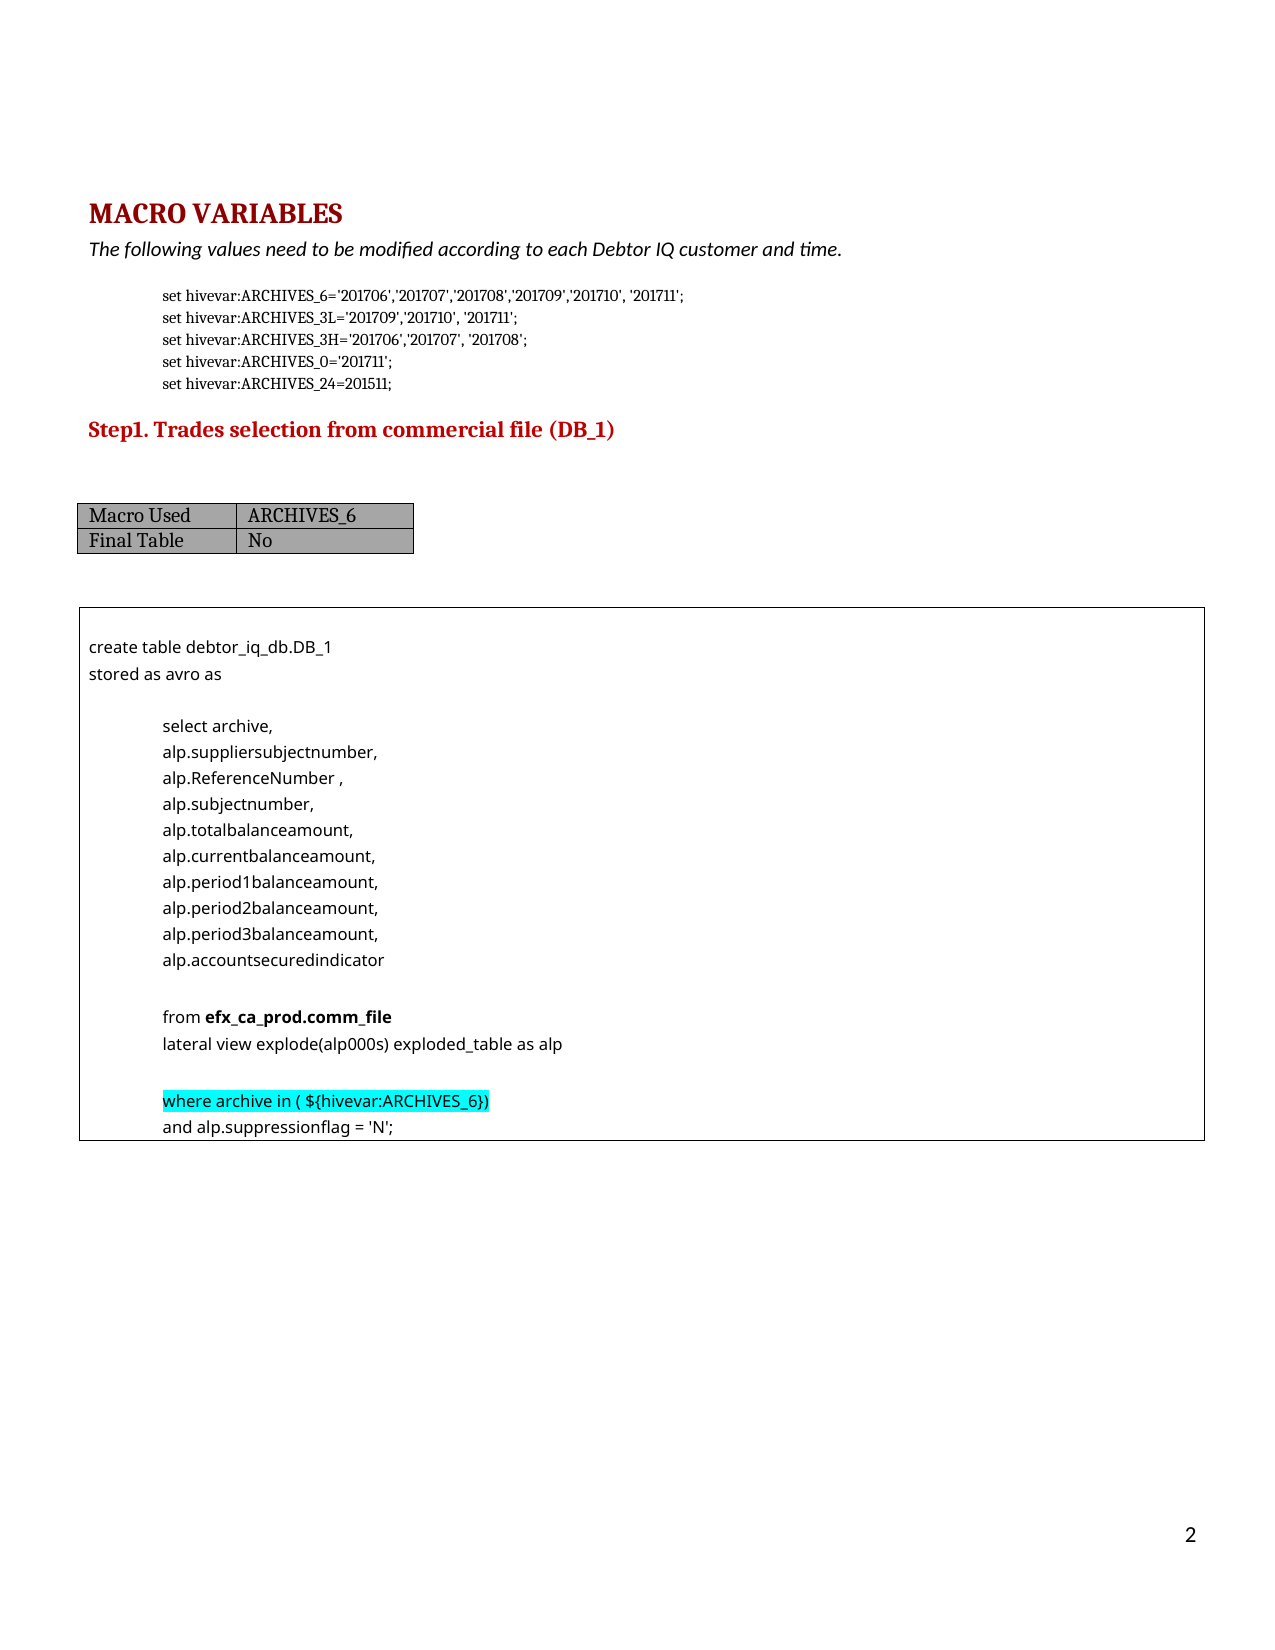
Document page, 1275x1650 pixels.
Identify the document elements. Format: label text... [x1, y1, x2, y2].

text create table debtor_iq_db.DB_1 [80, 633, 1204, 659]
text where archive in ( ${hivevar:ARCHIVES_6}) [80, 1086, 1204, 1112]
text alp.ReferenceNumber , [80, 763, 1204, 789]
text and alp.suppressionflag = 'N'; [80, 1112, 1204, 1140]
text set hivevar:ARCHIVES_3L='201709','201710', '201711'; [162, 308, 1196, 327]
text set hivevar:ARCHIVES_6='201706','201707','201708','201709','201710', '201711'; [162, 286, 1196, 305]
text set hivevar:ARCHIVES_24=201511; [162, 374, 1196, 393]
table_cell No [237, 529, 413, 553]
text lateral view explode(alp000s) exploded_table as alp [80, 1029, 1204, 1055]
text stored as avro as [80, 659, 1204, 685]
text select archive, [80, 711, 1204, 737]
text alp.totalbalanceamount, [80, 815, 1204, 841]
text alp.accountsecuredindicator [80, 946, 1204, 971]
text set hivevar:ARCHIVES_3H='201706','201707', '201708'; [162, 330, 1196, 349]
subtitle MACRO VARIABLES [89, 198, 1196, 231]
text alp.period2balanceamount, [80, 893, 1204, 919]
text from efx_ca_prod.comm_file [80, 1003, 1204, 1029]
text alp.currentbalanceamount, [80, 841, 1204, 867]
table_header ARCHIVES_6 [237, 504, 413, 528]
subtitle Step1. Trades selection from commercial file (DB_1) [89, 417, 1196, 443]
text set hivevar:ARCHIVES_0='201711'; [162, 352, 1196, 371]
text alp.period1balanceamount, [80, 867, 1204, 893]
text alp.period3balanceamount, [80, 919, 1204, 945]
text alp.subjectnumber, [80, 789, 1204, 815]
text The following values need to be modified according to each Debtor IQ customer and time. [89, 236, 1196, 262]
table_cell Final Table [78, 529, 236, 553]
text alp.suppliersubjectnumber, [80, 737, 1204, 763]
table_header Macro Used [78, 504, 236, 528]
